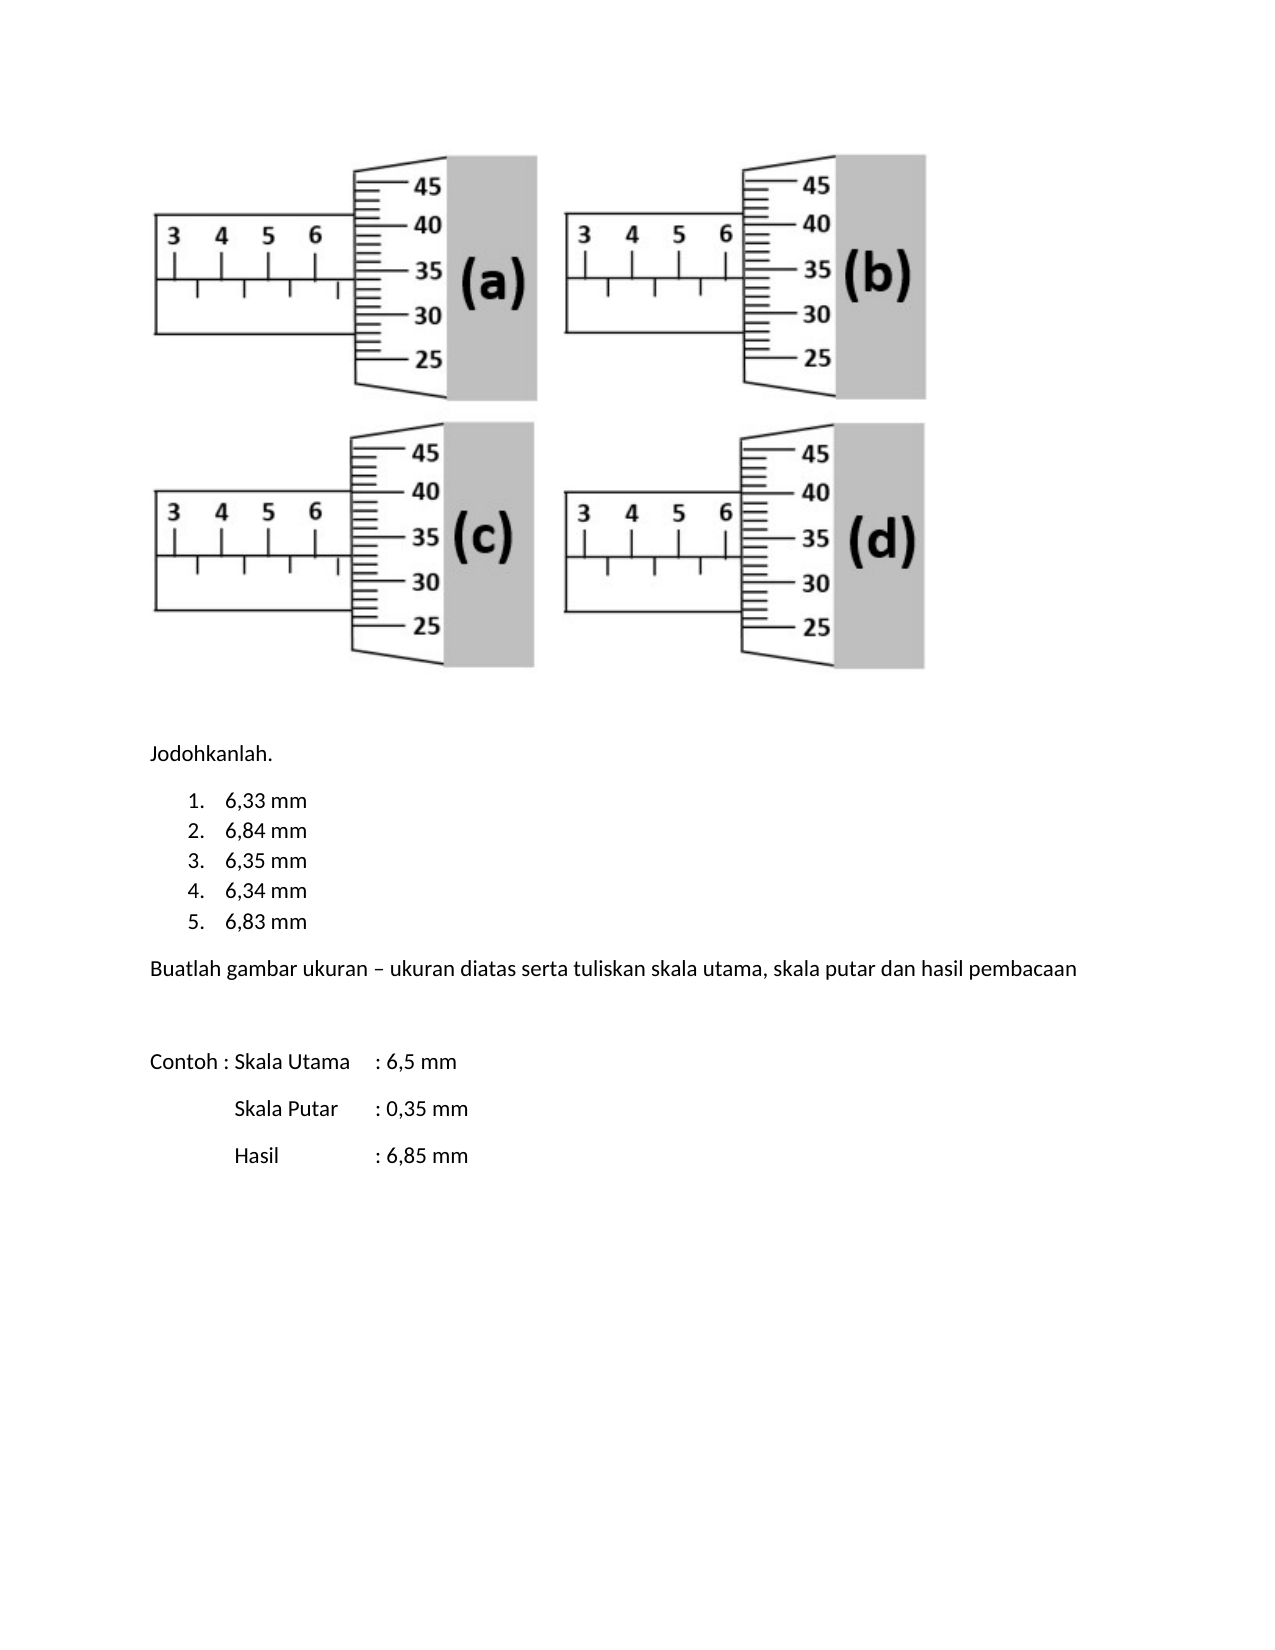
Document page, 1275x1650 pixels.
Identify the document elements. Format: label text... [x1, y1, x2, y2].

list 6,84 mm [187, 816, 1125, 844]
text Jodohkanlah. [150, 739, 1125, 767]
list 6,83 mm [187, 907, 1125, 935]
text Skala Putar : 0,35 mm [150, 1094, 1125, 1122]
list 6,33 mm [187, 786, 1125, 814]
list 6,34 mm [187, 877, 1125, 905]
text Contoh : Skala Utama : 6,5 mm [150, 1047, 1125, 1076]
picture [150, 150, 930, 674]
list 6,35 mm [187, 846, 1125, 874]
text Hasil : 6,85 mm [150, 1141, 1125, 1169]
text Buatlah gambar ukuran – ukuran diatas serta tuliskan skala utama, skala putar dan hasil pembacaan [150, 954, 1125, 982]
